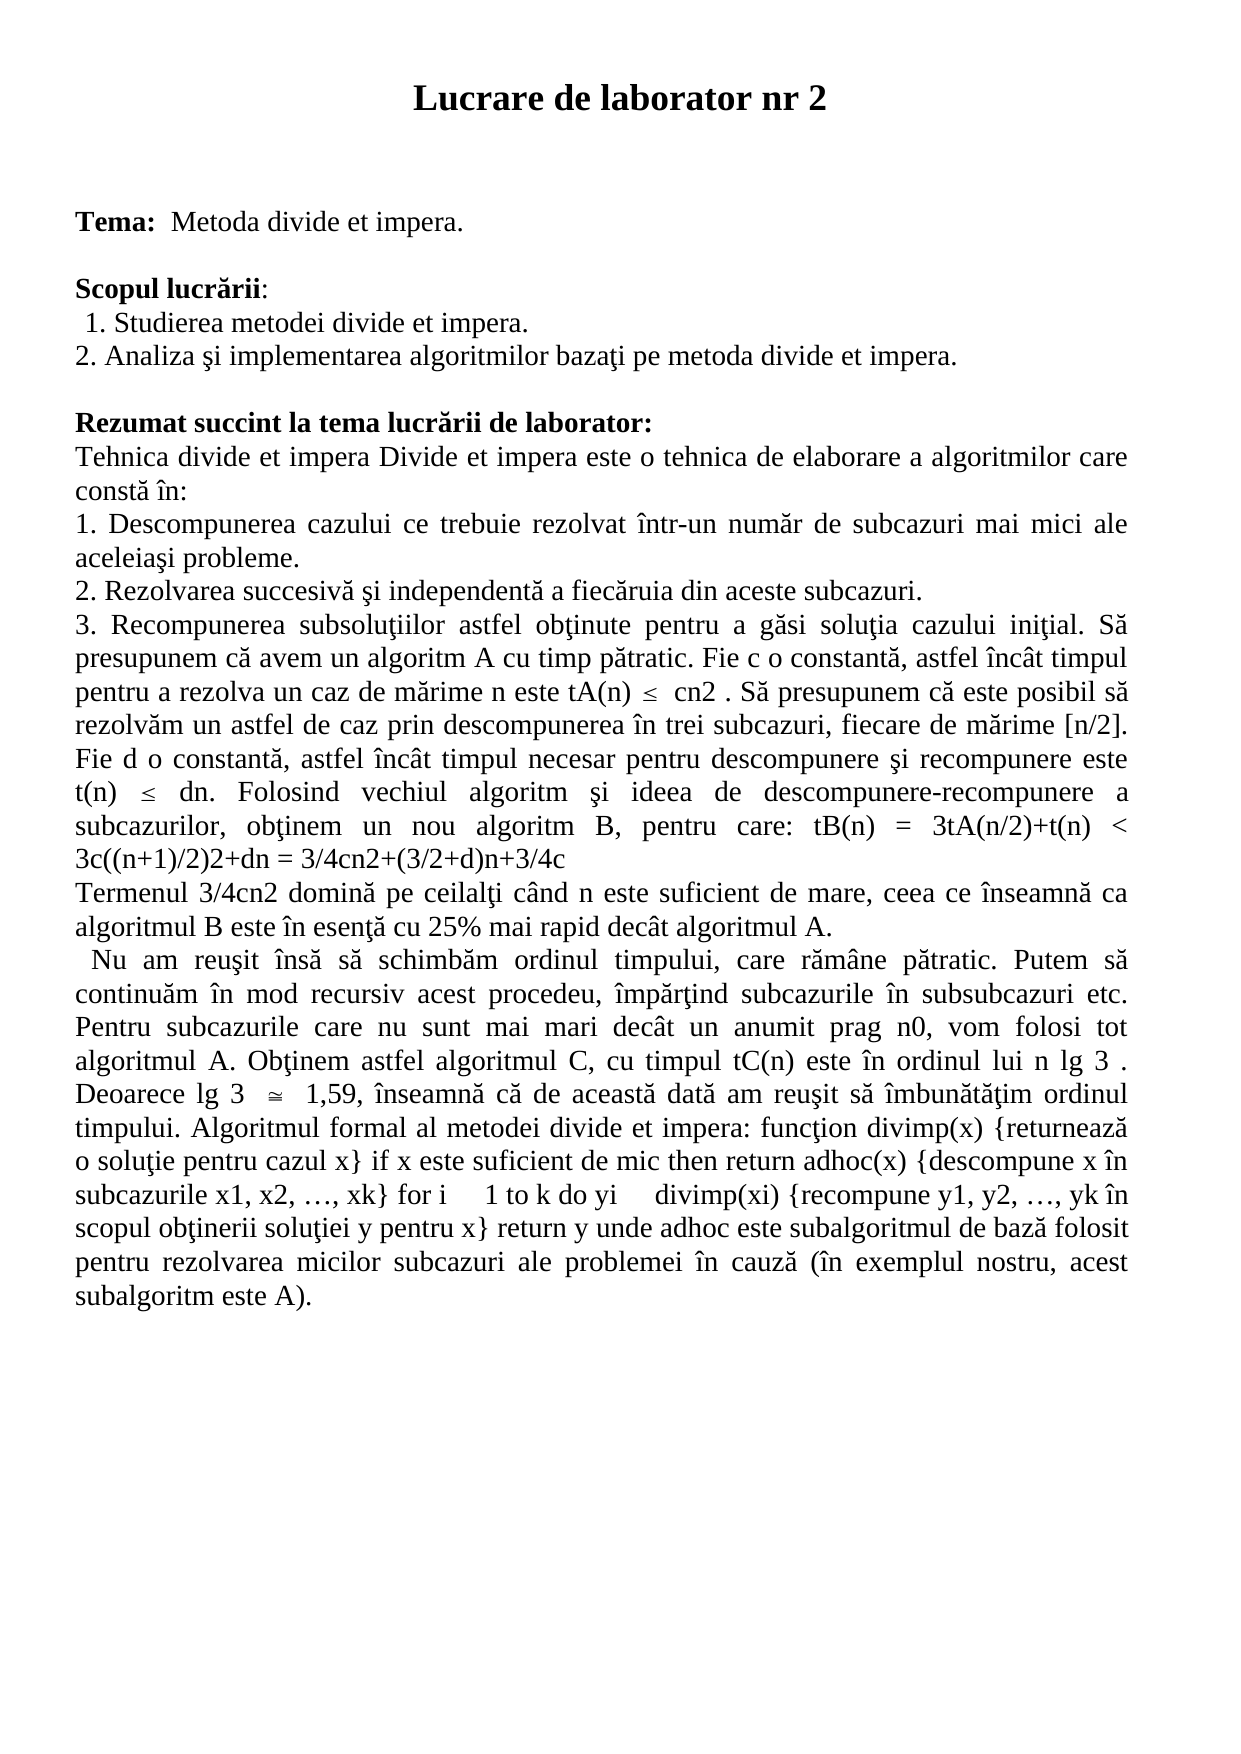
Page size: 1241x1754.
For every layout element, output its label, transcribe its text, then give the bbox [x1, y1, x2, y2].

text Rezumat succint la tema lucrării de laborator: [75, 406, 1129, 439]
text Scopul lucrării: [75, 271, 1165, 305]
text 1. Studierea metodei divide et impera. [75, 305, 1165, 338]
text 2. Analiza şi implementarea algoritmilor bazaţi pe metoda divide et impera. [75, 338, 1165, 372]
text Termenul 3/4cn2 domină pe ceilalţi când n este suficient de mare, ceea ce înseamnă ca algoritmul B este în esenţă cu 25% mai rapid decât algoritmul A. [75, 875, 1129, 942]
text 1. Descompunerea cazului ce trebuie rezolvat într-un număr de subcazuri mai mici ale aceleiaşi probleme. [75, 506, 1129, 573]
text 2. Rezolvarea succesivă şi independentă a fiecăruia din aceste subcazuri. [75, 573, 1129, 607]
text Tema: Metoda divide et impera. [75, 204, 1165, 238]
text 3. Recompunerea subsoluţiilor astfel obţinute pentru a găsi soluţia cazului iniţial. Să presupunem că avem un algoritm A cu timp pătratic. Fie c o constantă, astfel încât timpul pentru a rezolva un caz de mărime n este tA(n) cn2 . Să presupunem că este posibil să rezolvăm un astfel de caz prin descompunerea în trei subcazuri, fiecare de mărime [n/2]. Fie d o constantă, astfel încât timpul necesar pentru descompunere şi recompunere este t(n) dn. Folosind vechiul algoritm şi ideea de descompunere-recompunere a subcazurilor, obţinem un nou algoritm B, pentru care: tB(n) = 3tA(n/2)+t(n) < 3c((n+1)/2)2+dn = 3/4cn2+(3/2+d)n+3/4c [75, 607, 1129, 875]
text Tehnica divide et impera Divide et impera este o tehnica de elaborare a algoritmilor care constă în: [75, 439, 1129, 506]
text Nu am reuşit însă să schimbăm ordinul timpului, care rămâne pătratic. Putem să continuăm în mod recursiv acest procedeu, împărţind subcazurile în subsubcazuri etc. Pentru subcazurile care nu sunt mai mari decât un anumit prag n0, vom folosi tot algoritmul A. Obţinem astfel algoritmul C, cu timpul tC(n) este în ordinul lui n lg 3 . Deoarece lg 3 1,59, înseamnă că de această dată am reuşit să îmbunătăţim ordinul timpului. Algoritmul formal al metodei divide et impera: funcţion divimp(x) {returnează o soluţie pentru cazul x} if x este suficient de mic then return adhoc(x) {descompune x în subcazurile x1, x2, …, xk} for i  1 to k do yi  divimp(xi) {recompune y1, y2, …, yk în scopul obţinerii soluţiei y pentru x} return y unde adhoc este subalgoritmul de bază folosit pentru rezolvarea micilor subcazuri ale problemei în cauză (în exemplul nostru, acest subalgoritm este A). [75, 942, 1129, 1311]
text Lucrare de laborator nr 2 [75, 75, 1165, 118]
